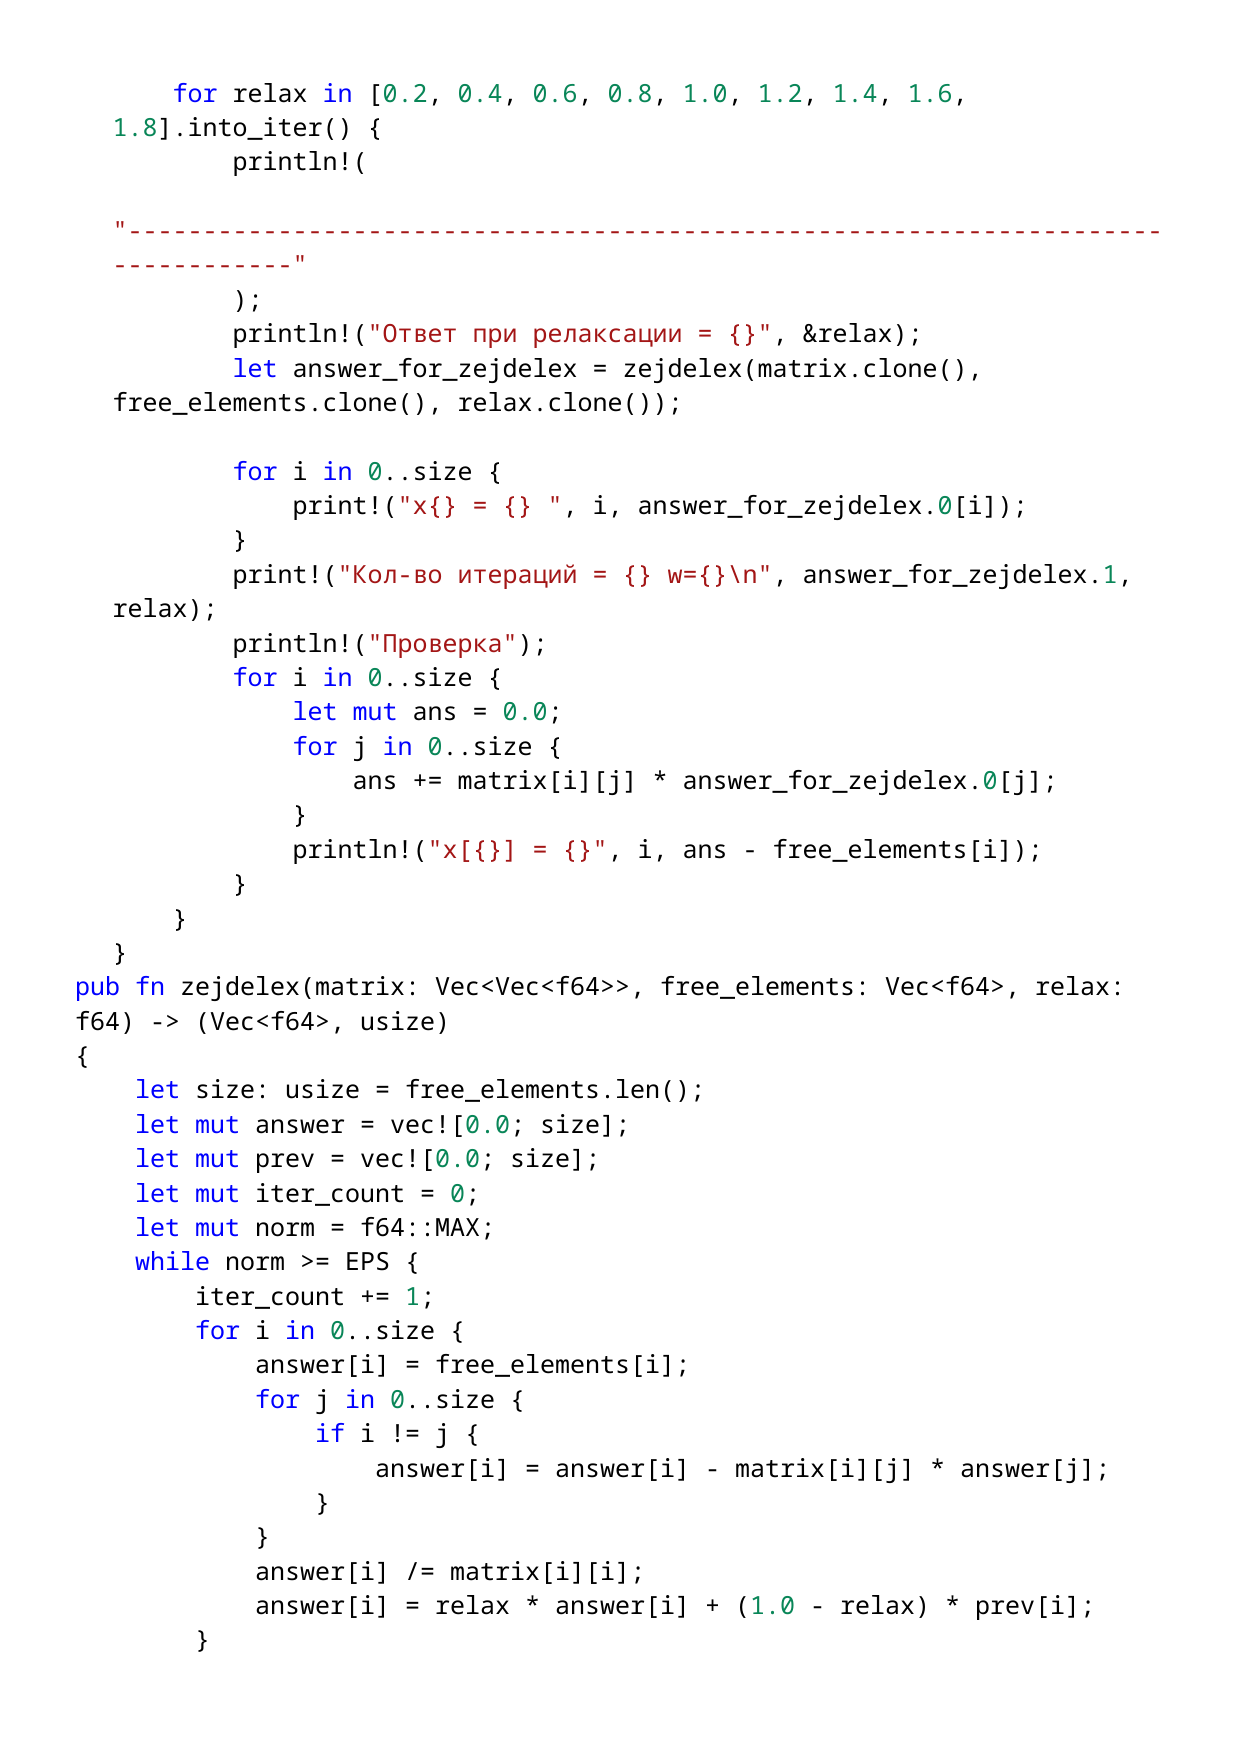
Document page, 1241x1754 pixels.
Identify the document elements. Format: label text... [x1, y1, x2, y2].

text answer[i] /= matrix[i][i]; [75, 1553, 1165, 1587]
text for j in 0..size { [112, 728, 1165, 762]
text answer[i] = relax * answer[i] + (1.0 - relax) * prev[i]; [75, 1587, 1165, 1622]
text } [75, 1622, 1165, 1656]
text ans += matrix[i][j] * answer_for_zejdelex.0[j]; [112, 762, 1165, 797]
text } [112, 522, 1165, 556]
text let size: usize = free_elements.len(); [75, 1072, 1165, 1106]
text answer[i] = answer[i] - matrix[i][j] * answer[j]; [75, 1450, 1165, 1484]
text while norm >= EPS { [75, 1244, 1165, 1278]
text print!("Кол-во итераций = {} w={}\n", answer_for_zejdelex.1, relax); [112, 556, 1165, 625]
text for i in 0..size { [112, 453, 1165, 487]
text ); [112, 281, 1165, 316]
text } [112, 866, 1165, 900]
text for i in 0..size { [112, 659, 1165, 694]
text if i != j { [75, 1416, 1165, 1450]
text "---------------------------------------------------------------------------------" [112, 178, 1165, 281]
text let mut prev = vec![0.0; size]; [75, 1141, 1165, 1175]
text answer[i] = free_elements[i]; [75, 1347, 1165, 1381]
text for j in 0..size { [75, 1381, 1165, 1416]
text } [75, 1484, 1165, 1519]
text let answer_for_zejdelex = zejdelex(matrix.clone(), free_elements.clone(), relax.clone()); [112, 350, 1165, 419]
text let mut ans = 0.0; [112, 694, 1165, 728]
text } [112, 934, 1165, 969]
text } [75, 1519, 1165, 1553]
text } [112, 797, 1165, 831]
text println!("Ответ при релаксации = {}", &relax); [112, 316, 1165, 350]
text println!( [112, 144, 1165, 178]
text } [112, 900, 1165, 934]
text for i in 0..size { [75, 1312, 1165, 1347]
text println!("x[{}] = {}", i, ans - free_elements[i]); [112, 831, 1165, 866]
text let mut iter_count = 0; [75, 1175, 1165, 1209]
text println!("Проверка"); [112, 625, 1165, 659]
text pub fn zejdelex(matrix: Vec<Vec<f64>>, free_elements: Vec<f64>, relax: f64) -> (Vec<f64>, usize) [75, 969, 1165, 1037]
text for relax in [0.2, 0.4, 0.6, 0.8, 1.0, 1.2, 1.4, 1.6, 1.8].into_iter() { [112, 75, 1165, 144]
text let mut norm = f64::MAX; [75, 1209, 1165, 1244]
text { [75, 1037, 1165, 1072]
text let mut answer = vec![0.0; size]; [75, 1106, 1165, 1141]
text print!("x{} = {} ", i, answer_for_zejdelex.0[i]); [112, 487, 1165, 522]
text iter_count += 1; [75, 1278, 1165, 1312]
